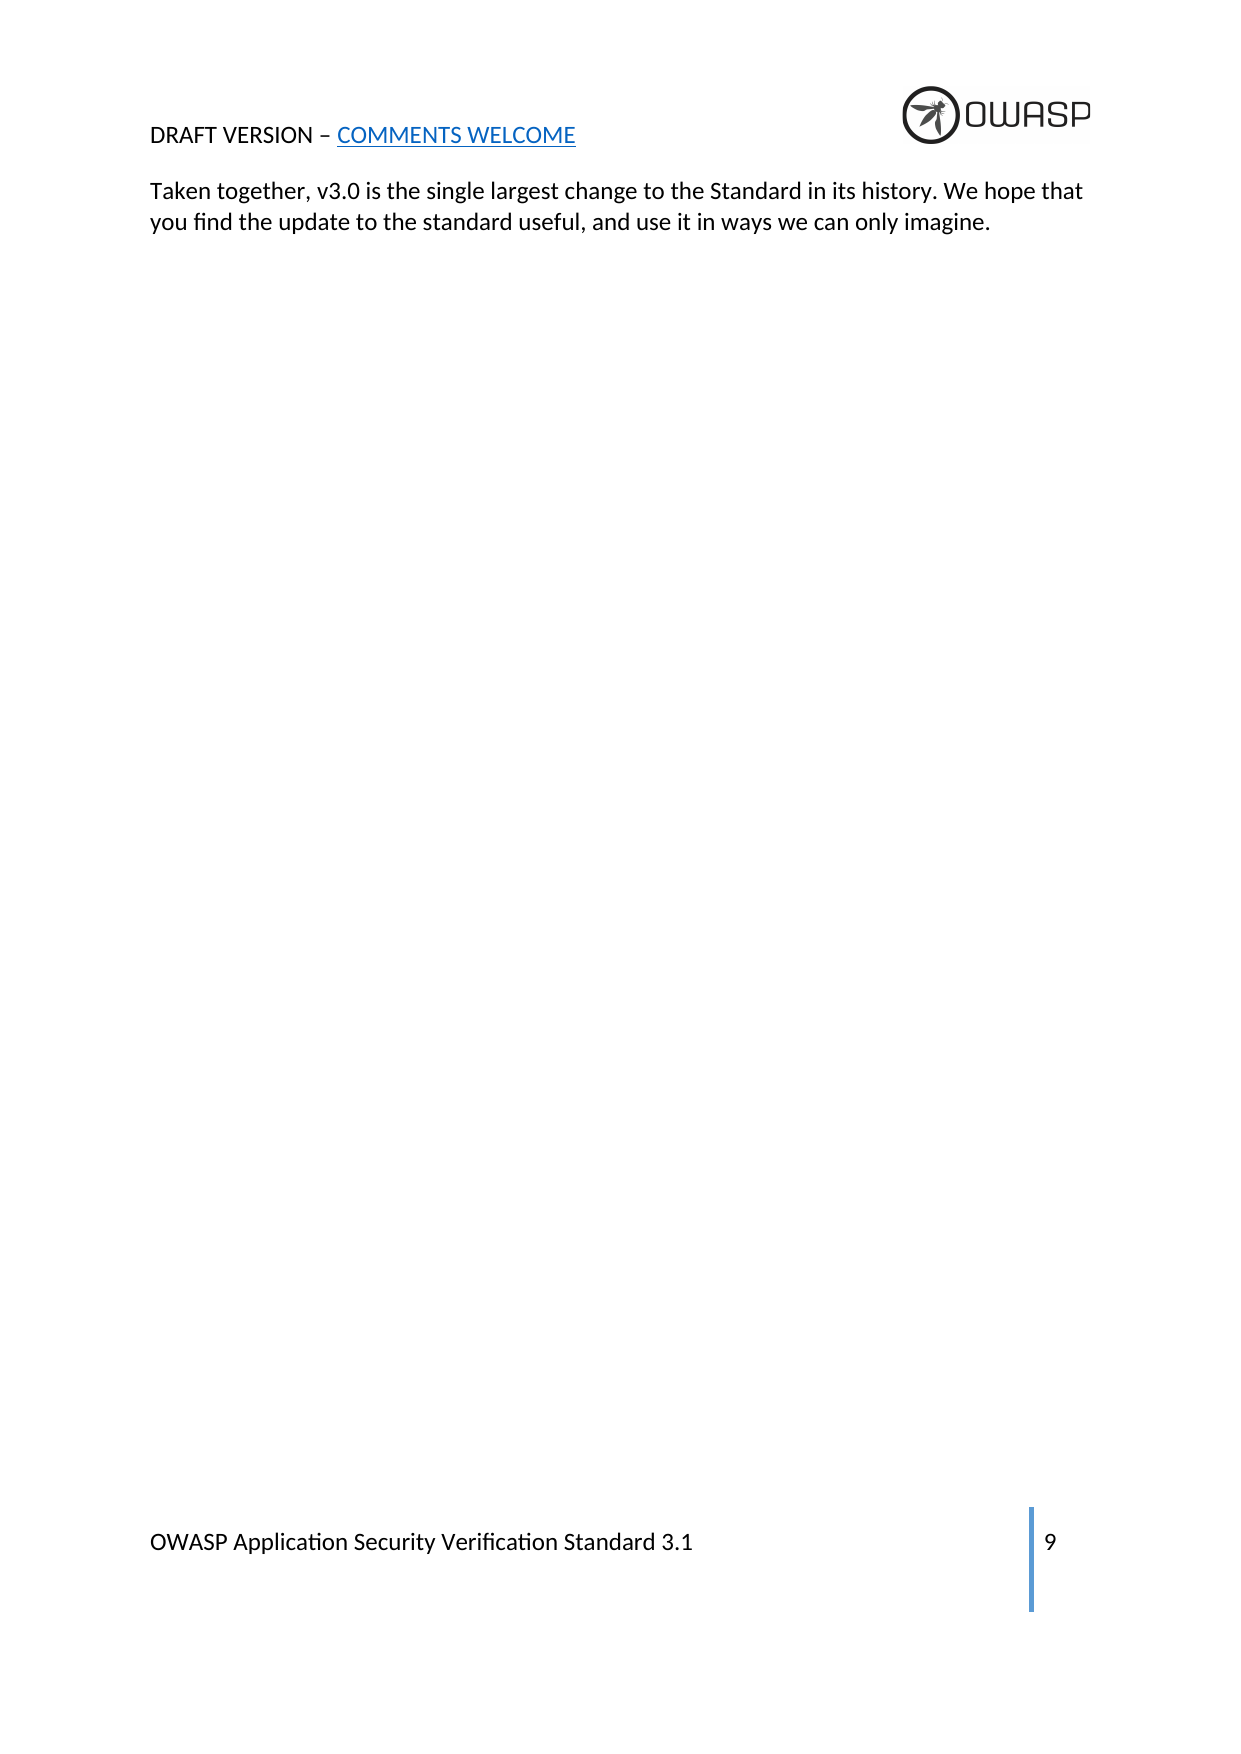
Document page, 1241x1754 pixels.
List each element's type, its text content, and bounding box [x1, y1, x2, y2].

picture [902, 86, 1091, 144]
text Taken together, v3.0 is the single largest change to the Standard in its history. We hope that you find the update to the standard useful, and use it in ways we can only imagine. [150, 175, 1090, 236]
